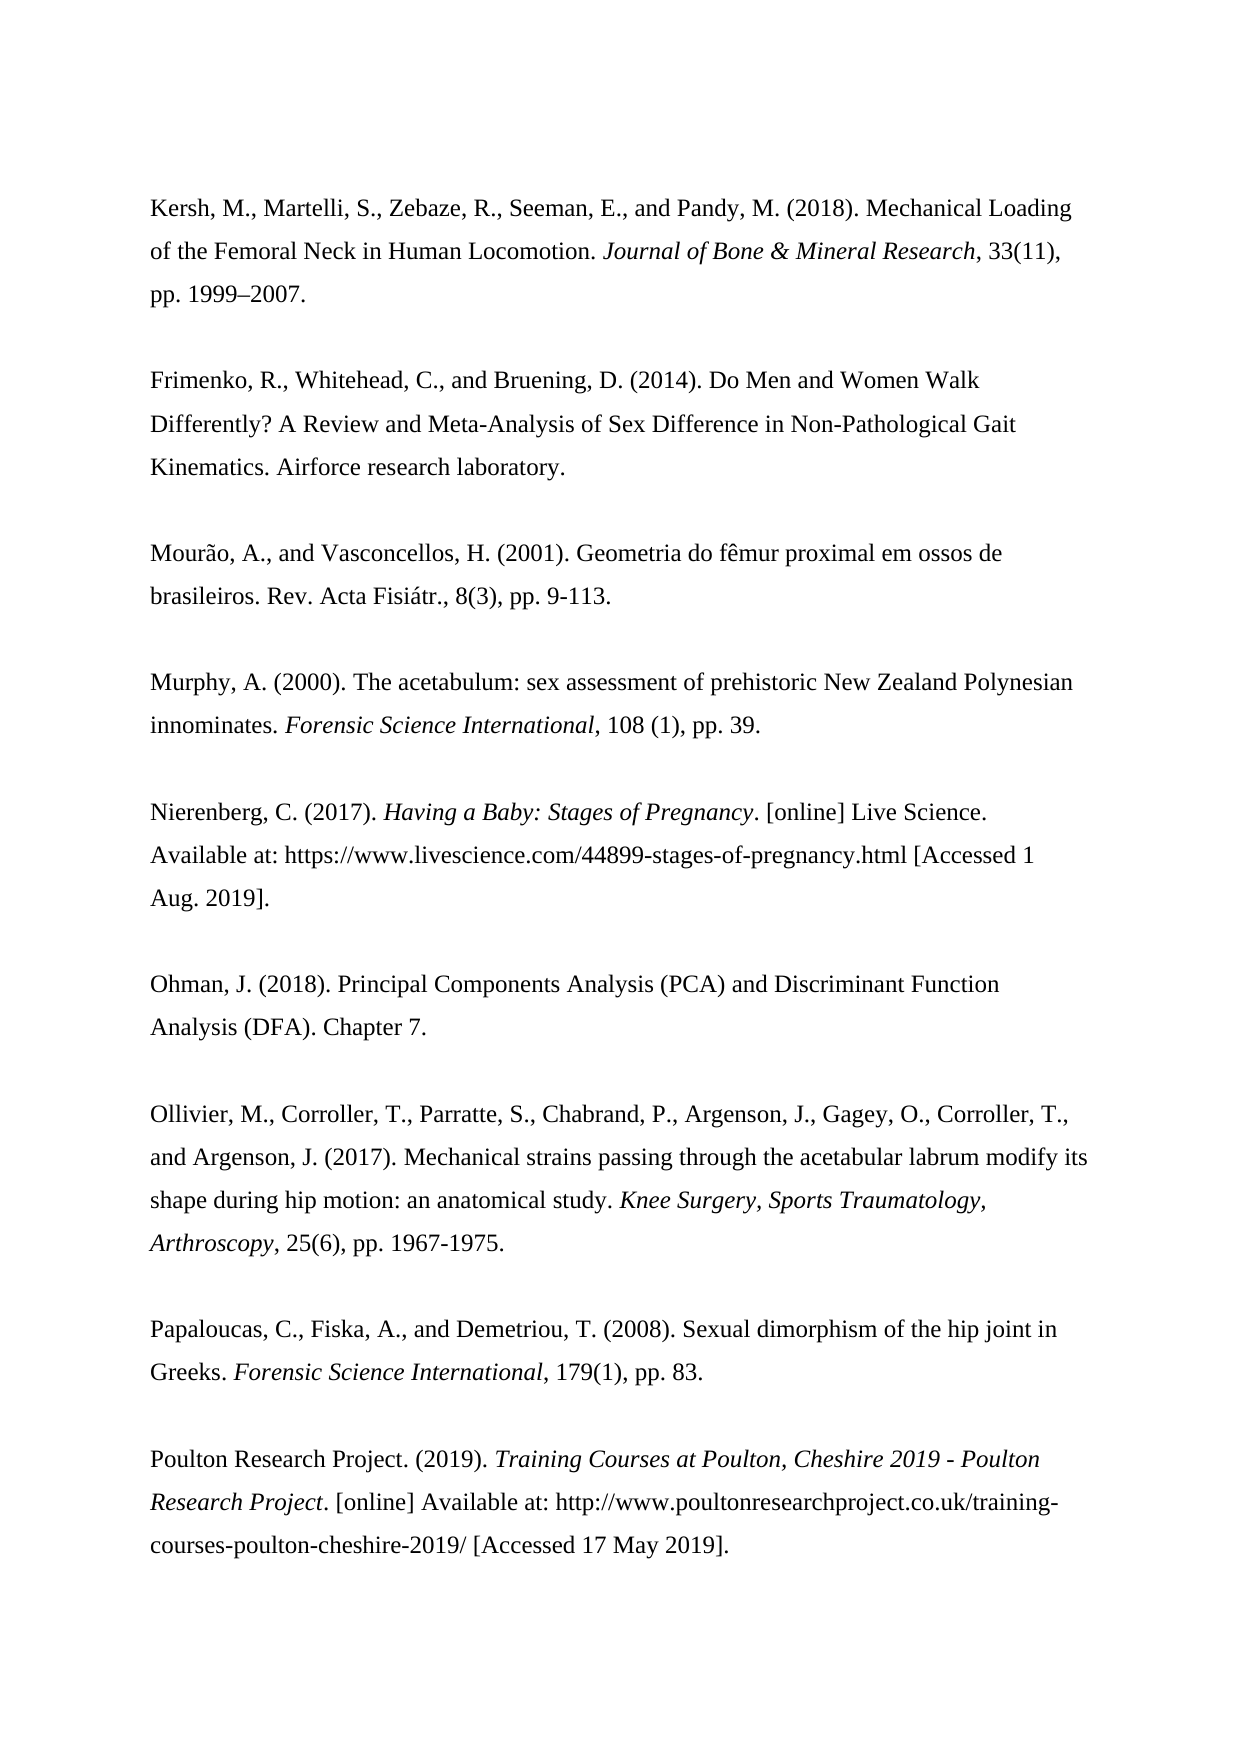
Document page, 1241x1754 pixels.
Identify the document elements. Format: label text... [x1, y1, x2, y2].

text Kersh, M., Martelli, S., Zebaze, R., Seeman, E., and Pandy, M. (2018). Mechanical Loading of the Femoral Neck in Human Locomotion. Journal of Bone & Mineral Research, 33(11), pp. 1999–2007. [150, 193, 1090, 308]
text Frimenko, R., Whitehead, C., and Bruening, D. (2014). Do Men and Women Walk Differently? A Review and Meta-Analysis of Sex Difference in Non-Pathological Gait Kinematics. Airforce research laboratory. [150, 366, 1090, 481]
text Papaloucas, C., Fiska, A., and Demetriou, T. (2008). Sexual dimorphism of the hip joint in Greeks. Forensic Science International, 179(1), pp. 83. [150, 1314, 1090, 1386]
text Nierenberg, C. (2017). Having a Baby: Stages of Pregnancy. [online] Live Science. Available at: https://www.livescience.com/44899-stages-of-pregnancy.html [Accessed 1 Aug. 2019]. [150, 797, 1090, 912]
text Poulton Research Project. (2019). Training Courses at Poulton, Cheshire 2019 - Poulton Research Project. [online] Available at: http://www.poultonresearchproject.co.uk/training-courses-poulton-cheshire-2019/ [Accessed 17 May 2019]. [150, 1444, 1090, 1559]
text Murphy, A. (2000). The acetabulum: sex assessment of prehistoric New Zealand Polynesian innominates. Forensic Science International, 108 (1), pp. 39. [150, 667, 1090, 739]
text Ohman, J. (2018). Principal Components Analysis (PCA) and Discriminant Function Analysis (DFA). Chapter 7. [150, 969, 1090, 1041]
text Mourão, A., and Vasconcellos, H. (2001). Geometria do fêmur proximal em ossos de brasileiros. Rev. Acta Fisiátr., 8(3), pp. 9-113. [150, 538, 1090, 610]
text Ollivier, M., Corroller, T., Parratte, S., Chabrand, P., Argenson, J., Gagey, O., Corroller, T., and Argenson, J. (2017). Mechanical strains passing through the acetabular labrum modify its shape during hip motion: an anatomical study. Knee Surgery, Sports Traumatology, Arthroscopy, 25(6), pp. 1967-1975. [150, 1099, 1090, 1257]
